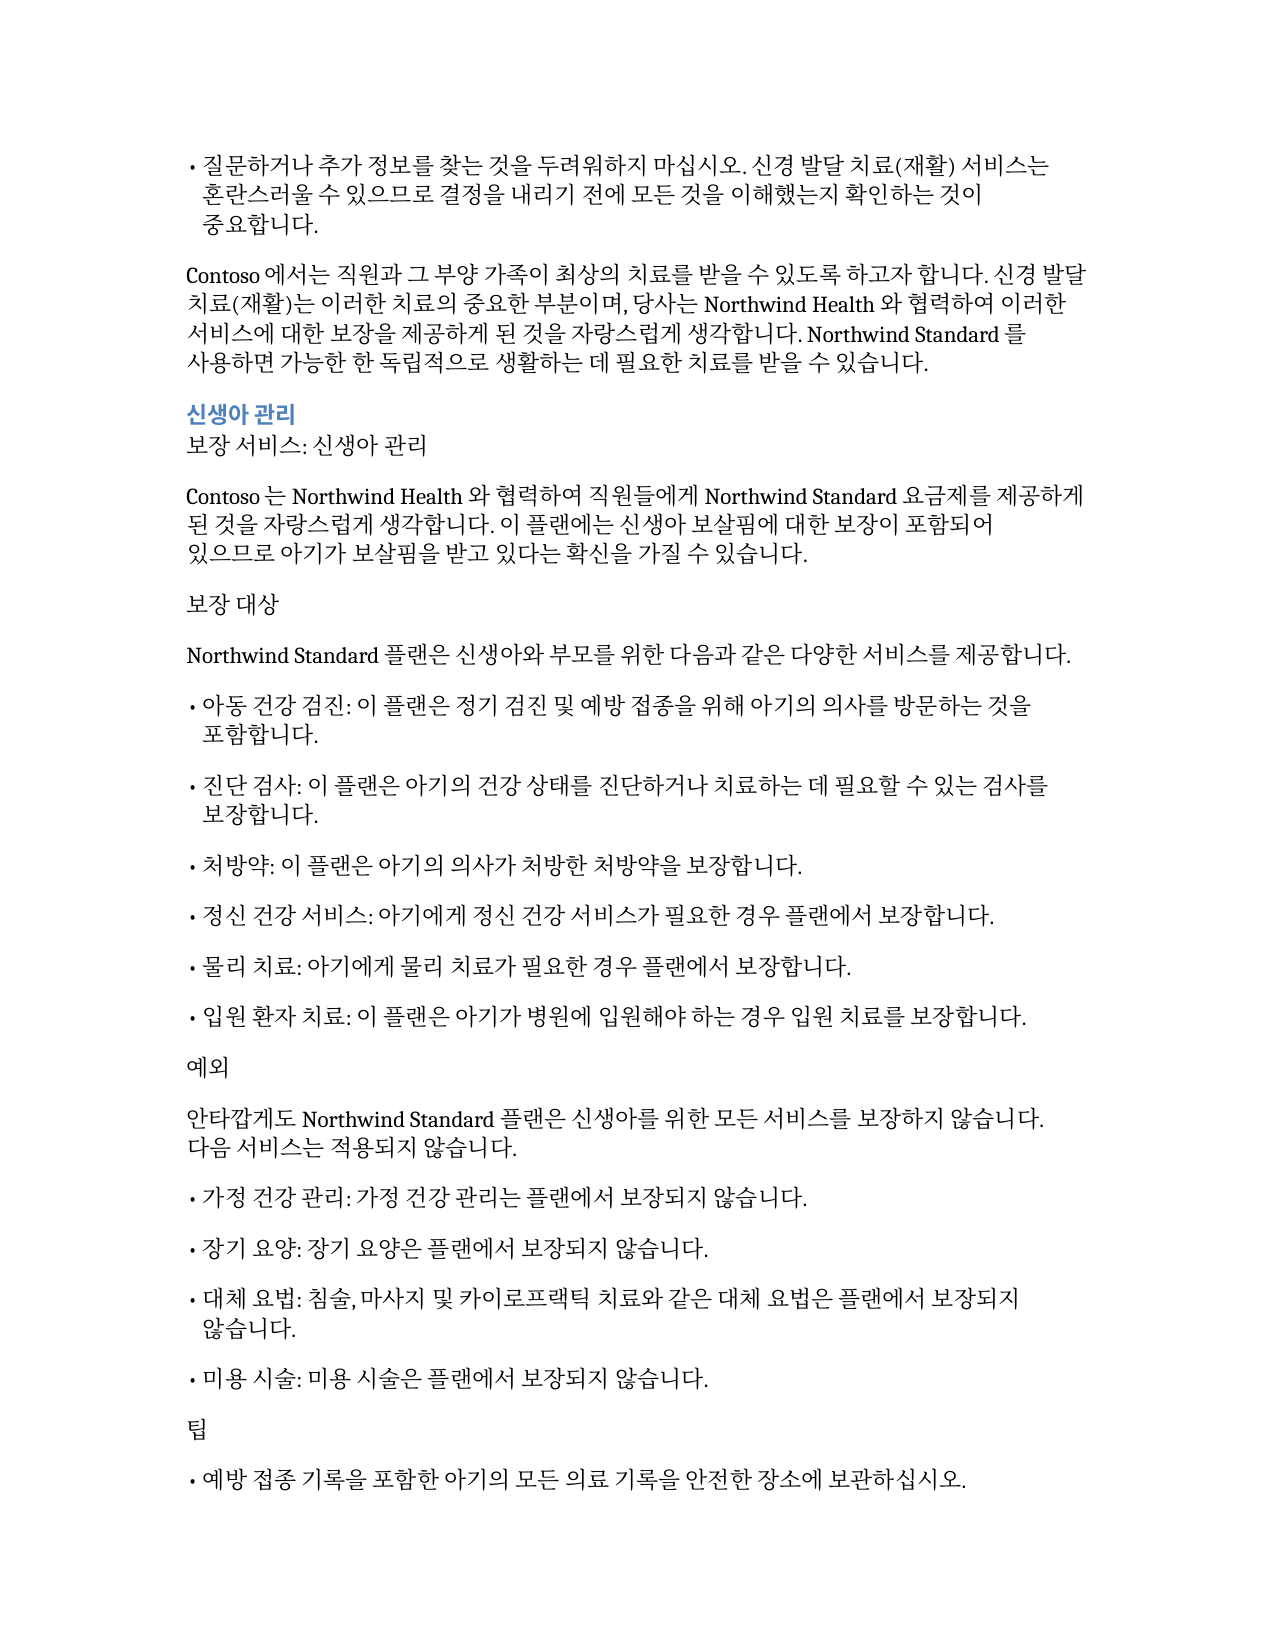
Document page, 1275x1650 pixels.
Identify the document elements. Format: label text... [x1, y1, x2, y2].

text 안타깝게도 Northwind Standard 플랜은 신생아를 위한 모든 서비스를 보장하지 않습니다. 다음 서비스는 적용되지 않습니다. [186, 1106, 1087, 1162]
list 아동 건강 검진: 이 플랜은 정기 검진 및 예방 접종을 위해 아기의 의사를 방문하는 것을 포함합니다. [187, 694, 1088, 749]
list 장기 요양: 장기 요양은 플랜에서 보장되지 않습니다. [187, 1237, 1088, 1263]
text 보장 서비스: 신생아 관리 [186, 433, 1087, 460]
text 보장 대상 [186, 593, 1087, 619]
list 처방약: 이 플랜은 아기의 의사가 처방한 처방약을 보장합니다. [187, 853, 1088, 880]
list 진단 검사: 이 플랜은 아기의 건강 상태를 진단하거나 치료하는 데 필요할 수 있는 검사를 보장합니다. [187, 774, 1088, 829]
text 팁 [186, 1418, 1087, 1444]
list 미용 시술: 미용 시술은 플랜에서 보장되지 않습니다. [187, 1367, 1088, 1393]
list 가정 건강 관리: 가정 건강 관리는 플랜에서 보장되지 않습니다. [187, 1186, 1088, 1212]
text Contoso는 Northwind Health와 협력하여 직원들에게 Northwind Standard 요금제를 제공하게 된 것을 자랑스럽게 생각합니다. 이 플랜에는 신생아 보살핌에 대한 보장이 포함되어 있으므로 아기가 보살핌을 받고 있다는 확신을 가질 수 있습니다. [186, 484, 1087, 569]
text 예외 [186, 1056, 1087, 1082]
list 예방 접종 기록을 포함한 아기의 모든 의료 기록을 안전한 장소에 보관하십시오. [187, 1468, 1088, 1494]
list 입원 환자 치료: 이 플랜은 아기가 병원에 입원해야 하는 경우 입원 치료를 보장합니다. [187, 1005, 1088, 1032]
list 질문하거나 추가 정보를 찾는 것을 두려워하지 마십시오. 신경 발달 치료(재활) 서비스는 혼란스러울 수 있으므로 결정을 내리기 전에 모든 것을 이해했는지 확인하는 것이 중요합니다. [187, 154, 1088, 239]
subtitle 신생아 관리 [186, 401, 977, 429]
text Northwind Standard 플랜은 신생아와 부모를 위한 다음과 같은 다양한 서비스를 제공합니다. [186, 643, 1087, 670]
list 물리 치료: 아기에게 물리 치료가 필요한 경우 플랜에서 보장합니다. [187, 955, 1088, 981]
list 대체 요법: 침술, 마사지 및 카이로프랙틱 치료와 같은 대체 요법은 플랜에서 보장되지 않습니다. [187, 1287, 1088, 1343]
list 정신 건강 서비스: 아기에게 정신 건강 서비스가 필요한 경우 플랜에서 보장합니다. [187, 904, 1088, 930]
text Contoso에서는 직원과 그 부양 가족이 최상의 치료를 받을 수 있도록 하고자 합니다. 신경 발달 치료(재활)는 이러한 치료의 중요한 부분이며, 당사는 Northwind Health와 협력하여 이러한 서비스에 대한 보장을 제공하게 된 것을 자랑스럽게 생각합니다. Northwind Standard를 사용하면 가능한 한 독립적으로 생활하는 데 필요한 치료를 받을 수 있습니다. [186, 263, 1087, 377]
